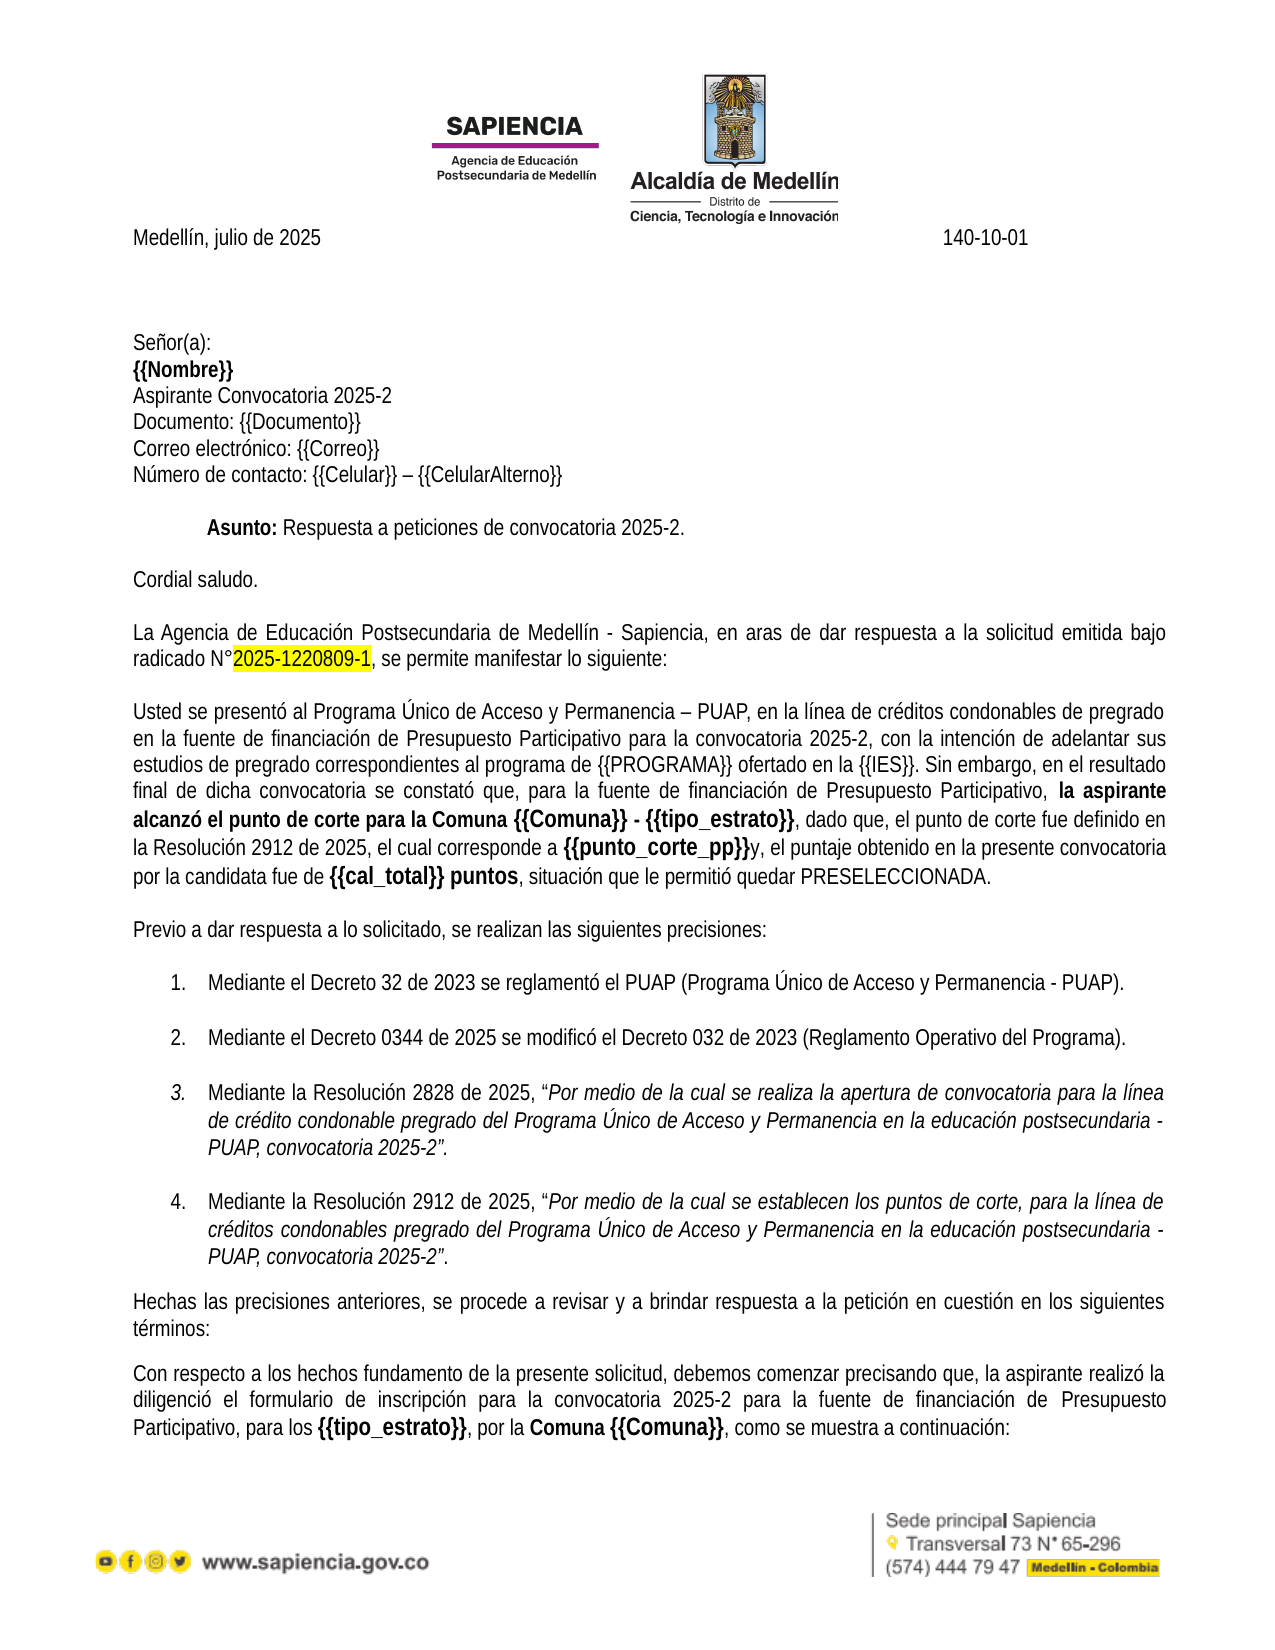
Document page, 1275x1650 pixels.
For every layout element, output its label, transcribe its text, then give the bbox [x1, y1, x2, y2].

text Con respecto a los hechos fundamento de la presente solicitud, debemos comenzar precisando que, la aspirante realizó la diligenció el formulario de inscripción para la convocatoria 2025-2 para la fuente de financiación de Presupuesto Participativo, para los {{tipo_estrato}}, por la Comuna {{Comuna}}, como se muestra a continuación: [133, 1359, 1167, 1441]
text Usted se presentó al Programa Único de Acceso y Permanencia – PUAP, en la línea de créditos condonables de pregrado en la fuente de financiación de Presupuesto Participativo para la convocatoria 2025-2, con la intención de adelantar sus estudios de pregrado correspondientes al programa de {{PROGRAMA}} ofertado en la {{IES}}. Sin embargo, en el resultado final de dicha convocatoria se constató que, para la fuente de financiación de Presupuesto Participativo, la aspirante alcanzó el punto de corte para la Comuna {{Comuna}} - {{tipo_estrato}}, dado que, el punto de corte fue definido en la Resolución 2912 de 2025, el cual corresponde a {{punto_corte_pp}}y, el puntaje obtenido en la presente convocatoria por la candidata fue de {{cal_total}} puntos, situación que le permitió quedar PRESELECCIONADA. [133, 698, 1167, 889]
text Asunto: Respuesta a peticiones de convocatoria 2025-2. [207, 514, 1167, 540]
text Medellín, julio de 2025 140-10-01 [133, 224, 1167, 250]
list Mediante la Resolución 2828 de 2025, “Por medio de la cual se realiza la apertura de convocatoria para la línea de crédito condonable pregrado del Programa Único de Acceso y Permanencia en la educación postsecundaria - PUAP, convocatoria 2025-2”. [170, 1079, 1167, 1161]
text {{Nombre}} [133, 356, 1167, 382]
text Número de contacto: {{Celular}} – {{CelularAlterno}} [133, 461, 1167, 487]
list Mediante el Decreto 32 de 2023 se reglamentó el PUAP (Programa Único de Acceso y Permanencia - PUAP). [170, 968, 1167, 995]
text Documento: {{Documento}} [133, 408, 1167, 434]
text La Agencia de Educación Postsecundaria de Medellín - Sapiencia, en aras de dar respuesta a la solicitud emitida bajo radicado N°2025-1220809-1, se permite manifestar lo siguiente: [133, 619, 1167, 672]
list Mediante la Resolución 2912 de 2025, “Por medio de la cual se establecen los puntos de corte, para la línea de créditos condonables pregrado del Programa Único de Acceso y Permanencia en la educación postsecundaria - PUAP, convocatoria 2025-2”. [170, 1188, 1167, 1270]
text Previo a dar respuesta a lo solicitado, se realizan las siguientes precisiones: [133, 916, 1167, 942]
text Señor(a): [133, 329, 1167, 356]
text Aspirante Convocatoria 2025-2 [133, 382, 1167, 408]
text Correo electrónico: {{Correo}} [133, 434, 1167, 461]
text Cordial saludo. [133, 566, 1167, 593]
list Mediante el Decreto 0344 de 2025 se modificó el Decreto 032 de 2023 (Reglamento Operativo del Programa). [170, 1024, 1167, 1050]
text Hechas las precisiones anteriores, se procede a revisar y a brindar respuesta a la petición en cuestión en los siguientes términos: [133, 1288, 1167, 1342]
